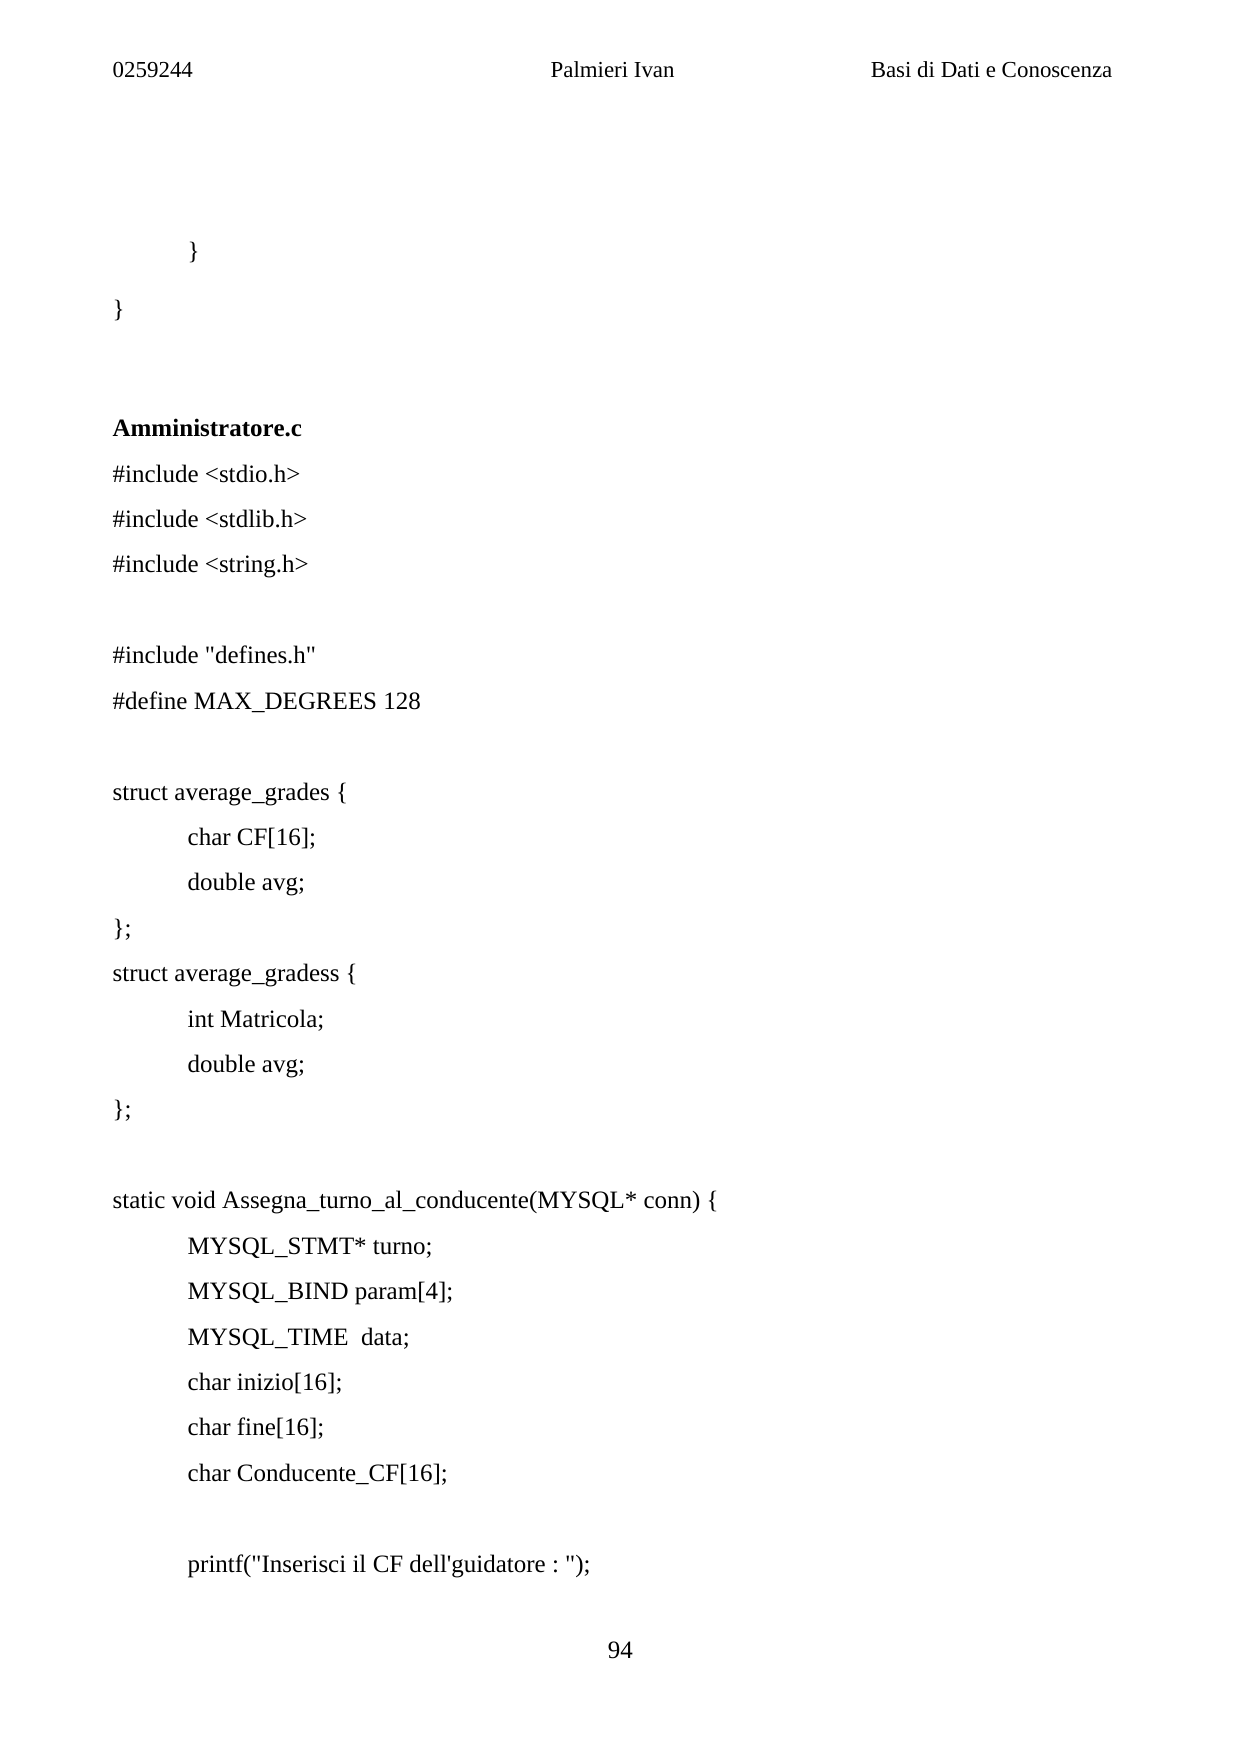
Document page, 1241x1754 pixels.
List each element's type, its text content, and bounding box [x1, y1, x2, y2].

text int Matricola; [112, 1004, 1128, 1032]
text char inizio[16]; [112, 1367, 1128, 1396]
text MYSQL_BIND param[4]; [112, 1276, 1128, 1305]
text #include "defines.h" [112, 640, 1128, 669]
text } [112, 236, 1128, 265]
text Amministratore.c [112, 413, 1128, 442]
text }; [112, 1094, 1128, 1123]
text #include <string.h> [112, 549, 1128, 578]
text double avg; [112, 867, 1128, 896]
text struct average_grades { [112, 777, 1128, 805]
text }; [112, 913, 1128, 942]
text #include <stdlib.h> [112, 504, 1128, 533]
text MYSQL_STMT* turno; [112, 1231, 1128, 1259]
text MYSQL_TIME data; [112, 1322, 1128, 1350]
text char fine[16]; [112, 1412, 1128, 1441]
text } [112, 294, 1128, 322]
text struct average_gradess { [112, 958, 1128, 987]
text static void Assegna_turno_al_conducente(MYSQL* conn) { [112, 1185, 1128, 1214]
text #define MAX_DEGREES 128 [112, 686, 1128, 714]
text double avg; [112, 1049, 1128, 1078]
text char CF[16]; [112, 822, 1128, 851]
text printf("Inserisci il CF dell'guidatore : "); [112, 1549, 1128, 1577]
text char Conducente_CF[16]; [112, 1458, 1128, 1487]
text #include <stdio.h> [112, 459, 1128, 487]
